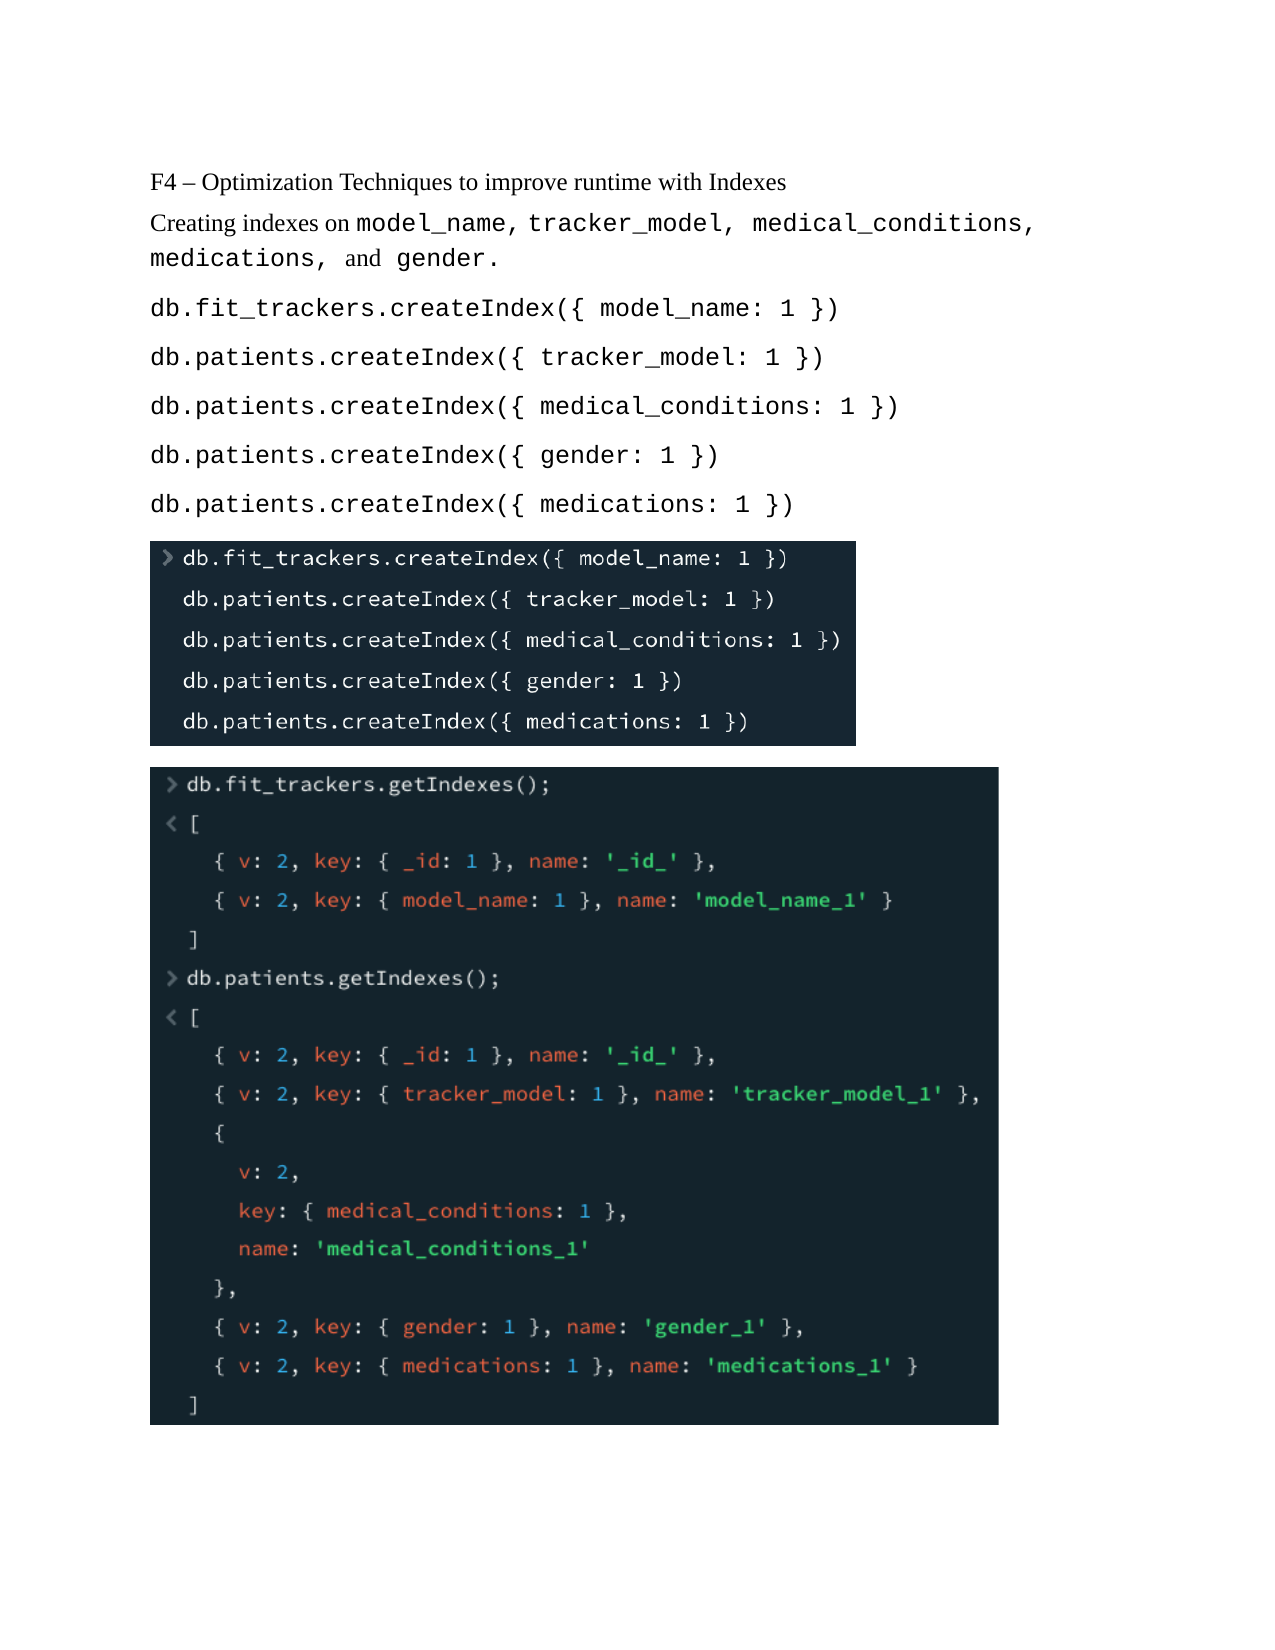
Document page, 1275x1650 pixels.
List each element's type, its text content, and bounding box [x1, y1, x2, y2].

text db.patients.createIndex({ medical_conditions: 1 }) [150, 393, 1125, 422]
text db.patients.createIndex({ medications: 1 }) [150, 492, 1125, 520]
text Creating indexes on model_name, tracker_model, medical_conditions, medications, and gender. [150, 208, 1125, 274]
text db.patients.createIndex({ tracker_model: 1 }) [150, 344, 1125, 373]
text db.fit_trackers.createIndex({ model_name: 1 }) [150, 295, 1125, 323]
picture [150, 541, 856, 746]
picture [150, 767, 999, 1425]
text db.patients.createIndex({ gender: 1 }) [150, 443, 1125, 471]
subtitle F4 – Optimization Techniques to improve runtime with Indexes [150, 167, 1125, 195]
